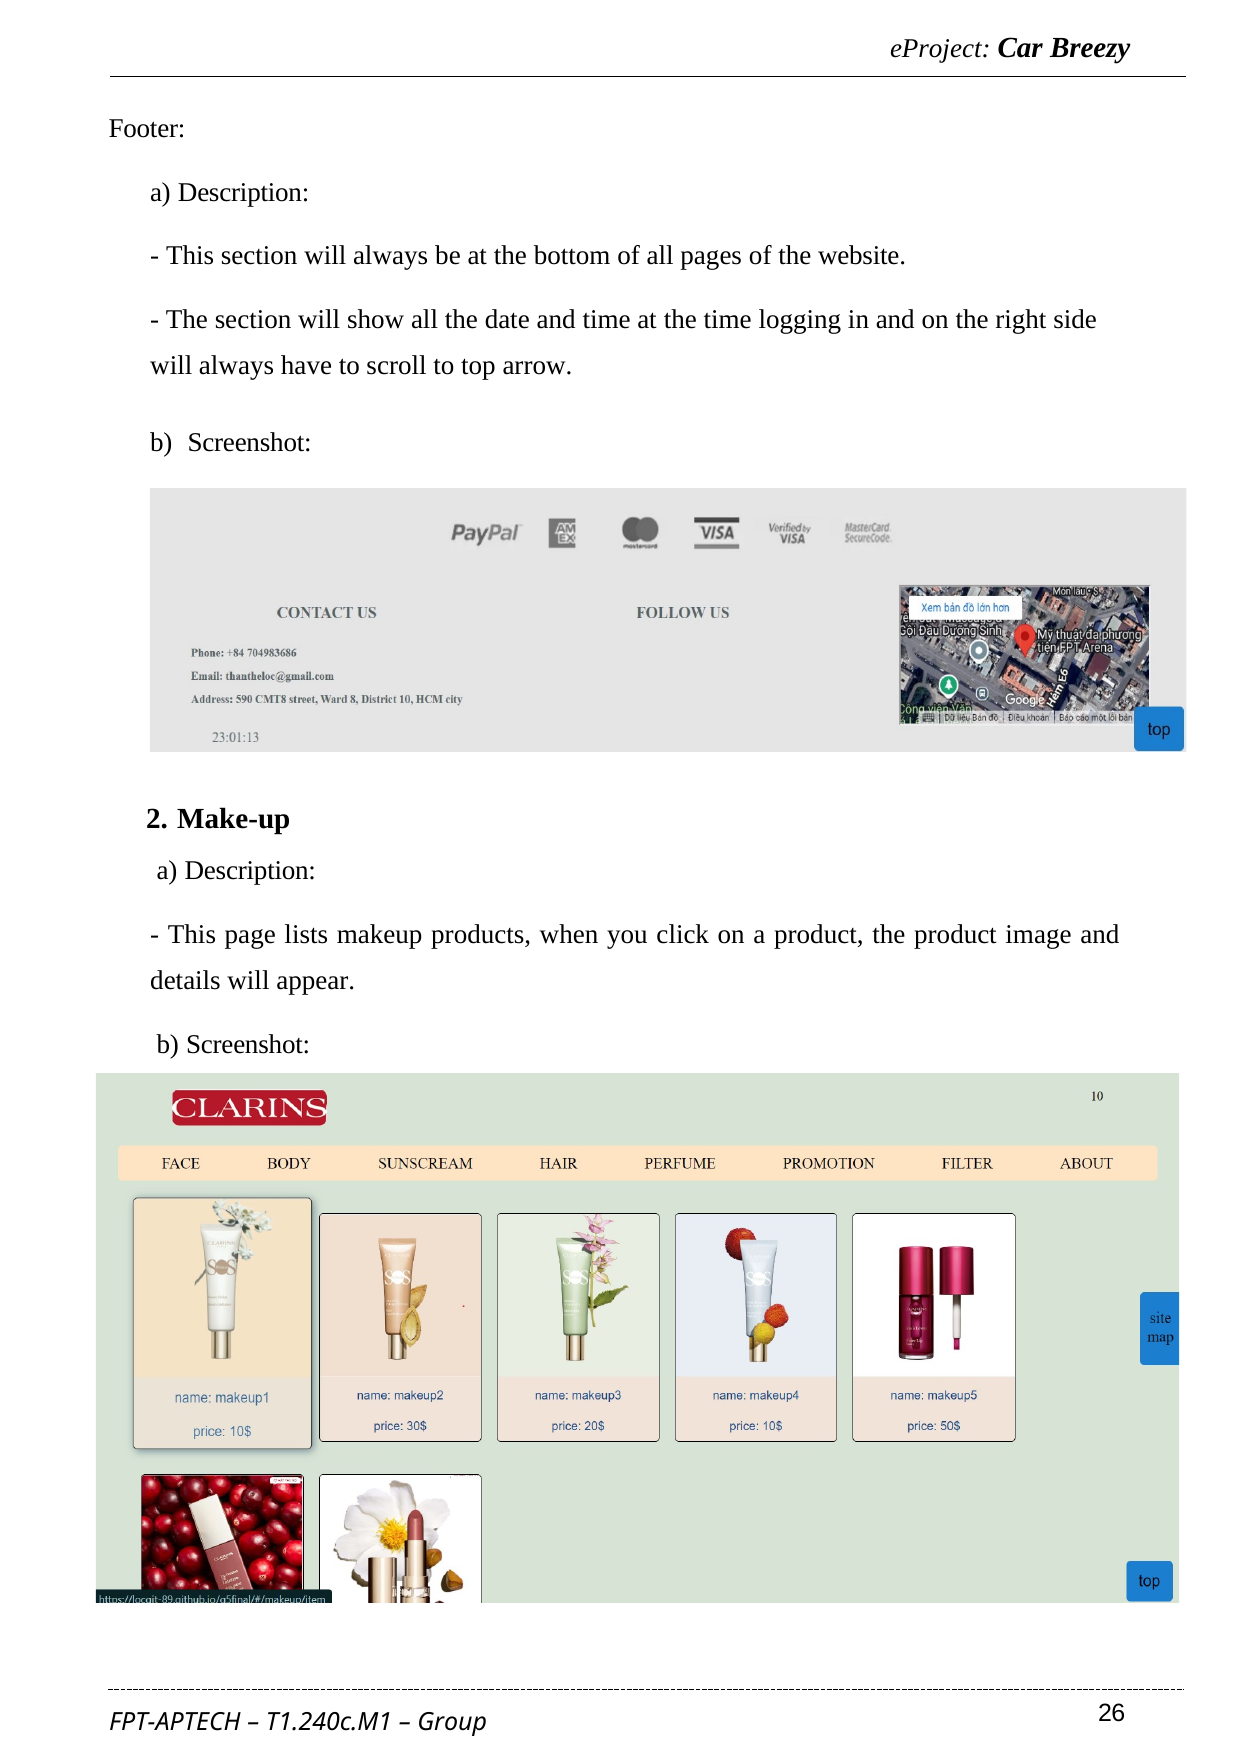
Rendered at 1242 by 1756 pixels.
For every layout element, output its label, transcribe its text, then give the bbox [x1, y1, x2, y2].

text Footer: [108, 112, 1235, 143]
picture [149, 488, 1187, 752]
list Description: [156, 854, 1235, 885]
list Description: [150, 176, 1235, 207]
picture [95, 1073, 1180, 1603]
list Screenshot: [150, 426, 1235, 457]
list Screenshot: [156, 1028, 1235, 1059]
list Make-up [146, 801, 1235, 835]
text - This page lists makeup products, when you click on a product, the product image and details will appear. [150, 918, 1122, 996]
list This section will always be at the bottom of all pages of the website. [150, 239, 1235, 270]
list The section will show all the date and time at the time logging in and on the right side will always have to scroll to top arrow. [150, 303, 1098, 380]
